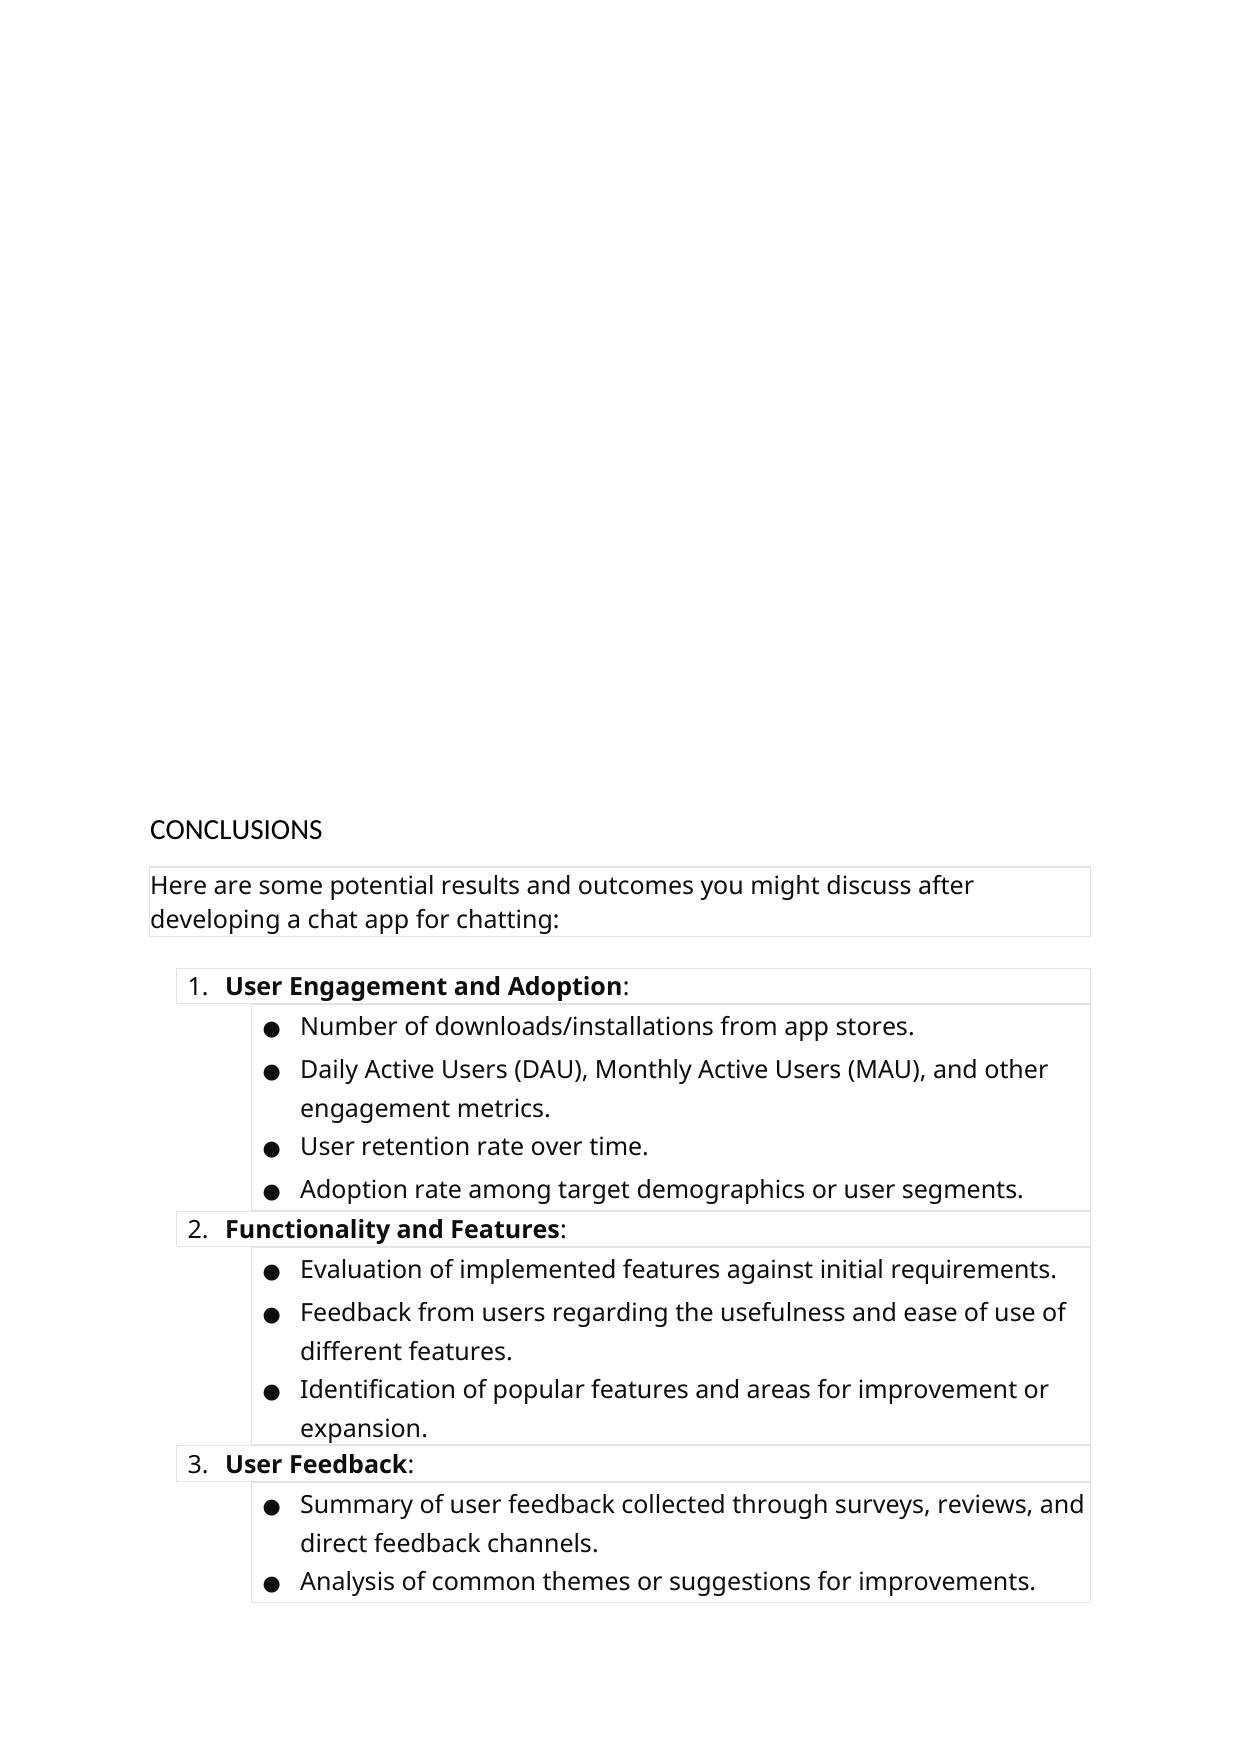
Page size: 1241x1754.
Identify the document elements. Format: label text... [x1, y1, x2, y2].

list Number of downloads/installations from app stores. [252, 1005, 1090, 1047]
list Daily Active Users (DAU), Monthly Active Users (MAU), and other engagement metrics. [252, 1047, 1090, 1123]
list User Feedback: [177, 1446, 1090, 1481]
list Feedback from users regarding the usefulness and ease of use of different features. [252, 1290, 1090, 1367]
list Identification of popular features and areas for improvement or expansion. [252, 1367, 1090, 1444]
list Functionality and Features: [177, 1212, 1090, 1246]
list Adoption rate among target demographics or user segments. [252, 1166, 1090, 1210]
list Summary of user feedback collected through surveys, reviews, and direct feedback channels. [252, 1483, 1090, 1558]
list Evaluation of implemented features against initial requirements. [252, 1248, 1090, 1290]
text Here are some potential results and outcomes you might discuss after developing a chat app for chatting: [150, 868, 1090, 936]
list Analysis of common themes or suggestions for improvements. [252, 1558, 1090, 1602]
text CONCLUSIONS [150, 811, 1090, 847]
list User retention rate over time. [252, 1123, 1090, 1166]
list User Engagement and Adoption: [177, 969, 1090, 1003]
